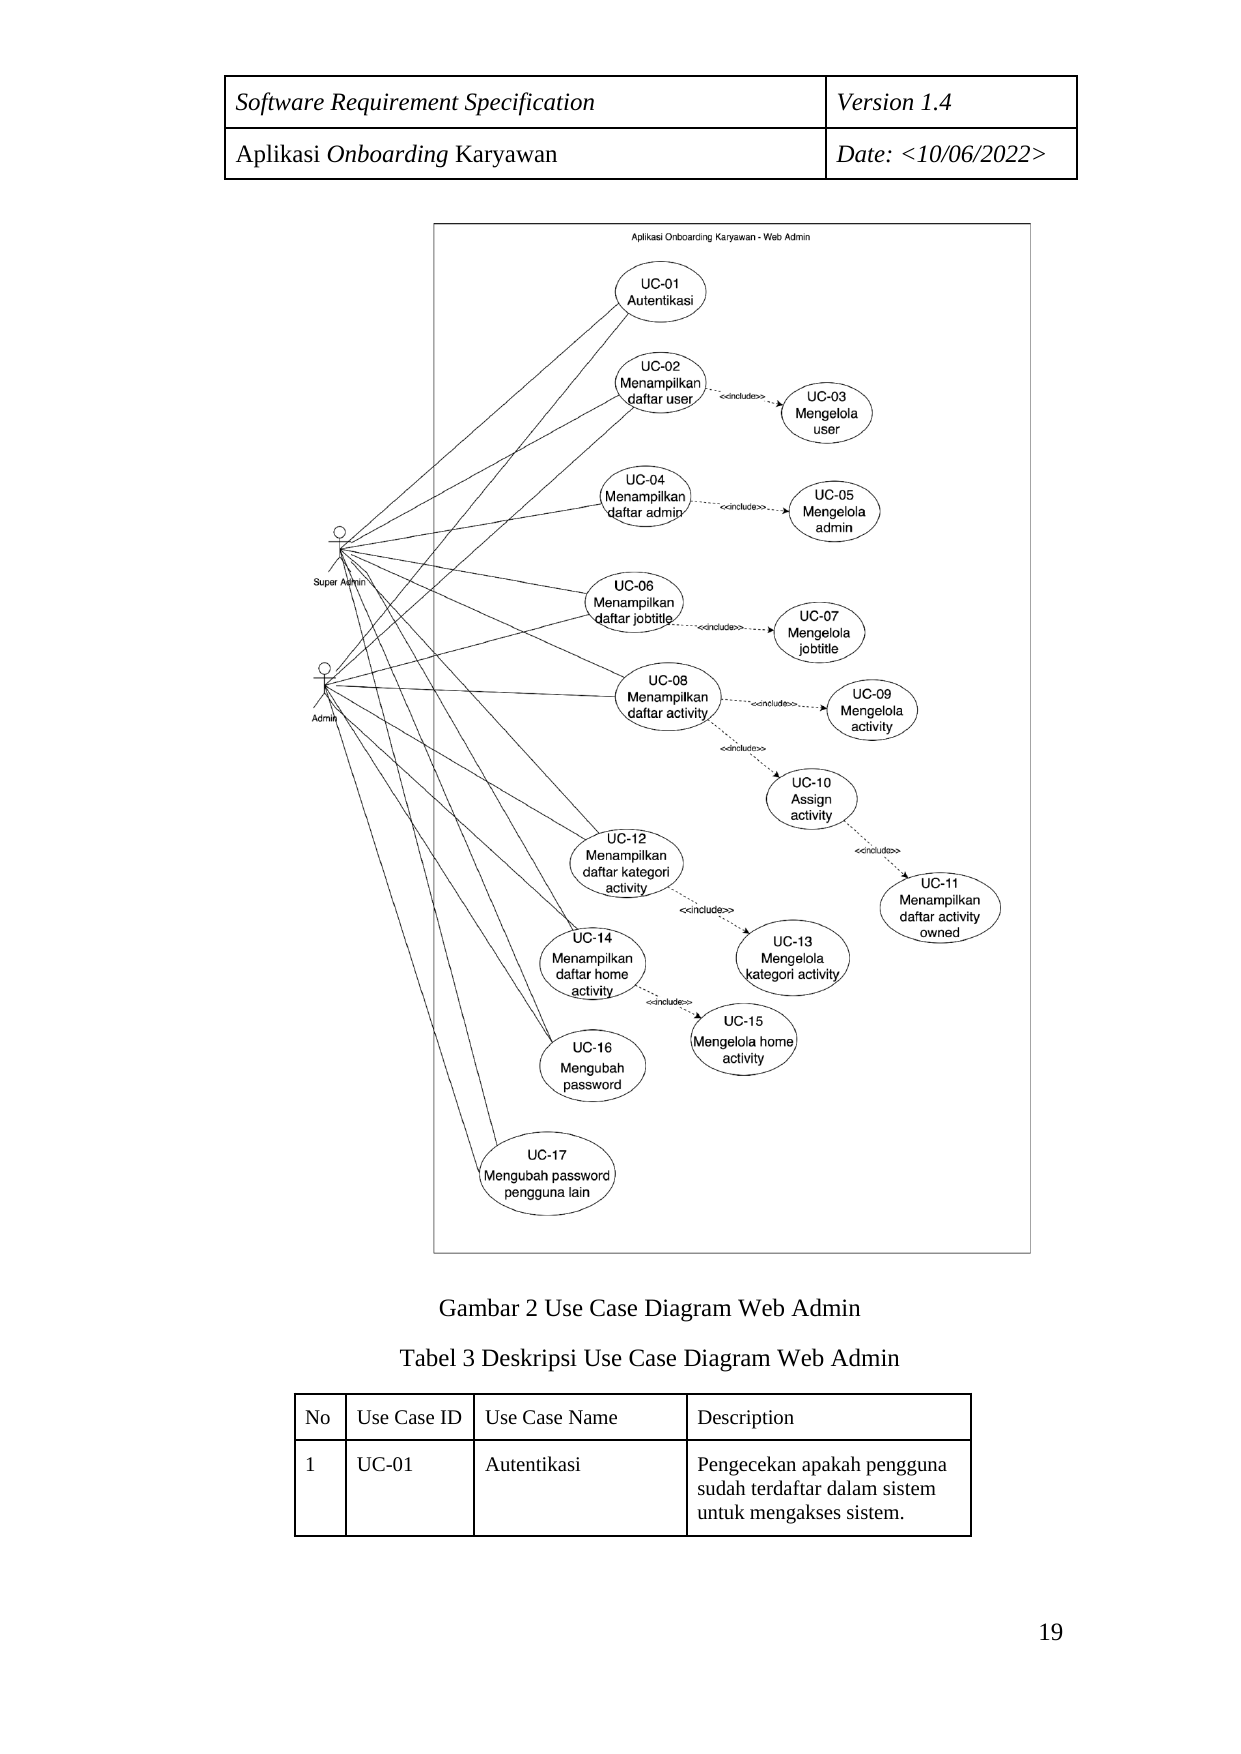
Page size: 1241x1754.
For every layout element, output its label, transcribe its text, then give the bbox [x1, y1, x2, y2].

table_cell Autentikasi [475, 1441, 686, 1534]
table_header Use Case ID [347, 1395, 473, 1439]
table_header Use Case Name [475, 1395, 686, 1439]
table_cell UC-01 [347, 1441, 473, 1534]
table_header Description [688, 1395, 970, 1439]
table_cell Pengecekan apakah pengguna sudah terdaftar dalam sistem untuk mengakses sistem. [688, 1441, 970, 1534]
table_header No [296, 1395, 345, 1439]
table_cell 1 [296, 1441, 345, 1534]
picture [311, 223, 1031, 1254]
